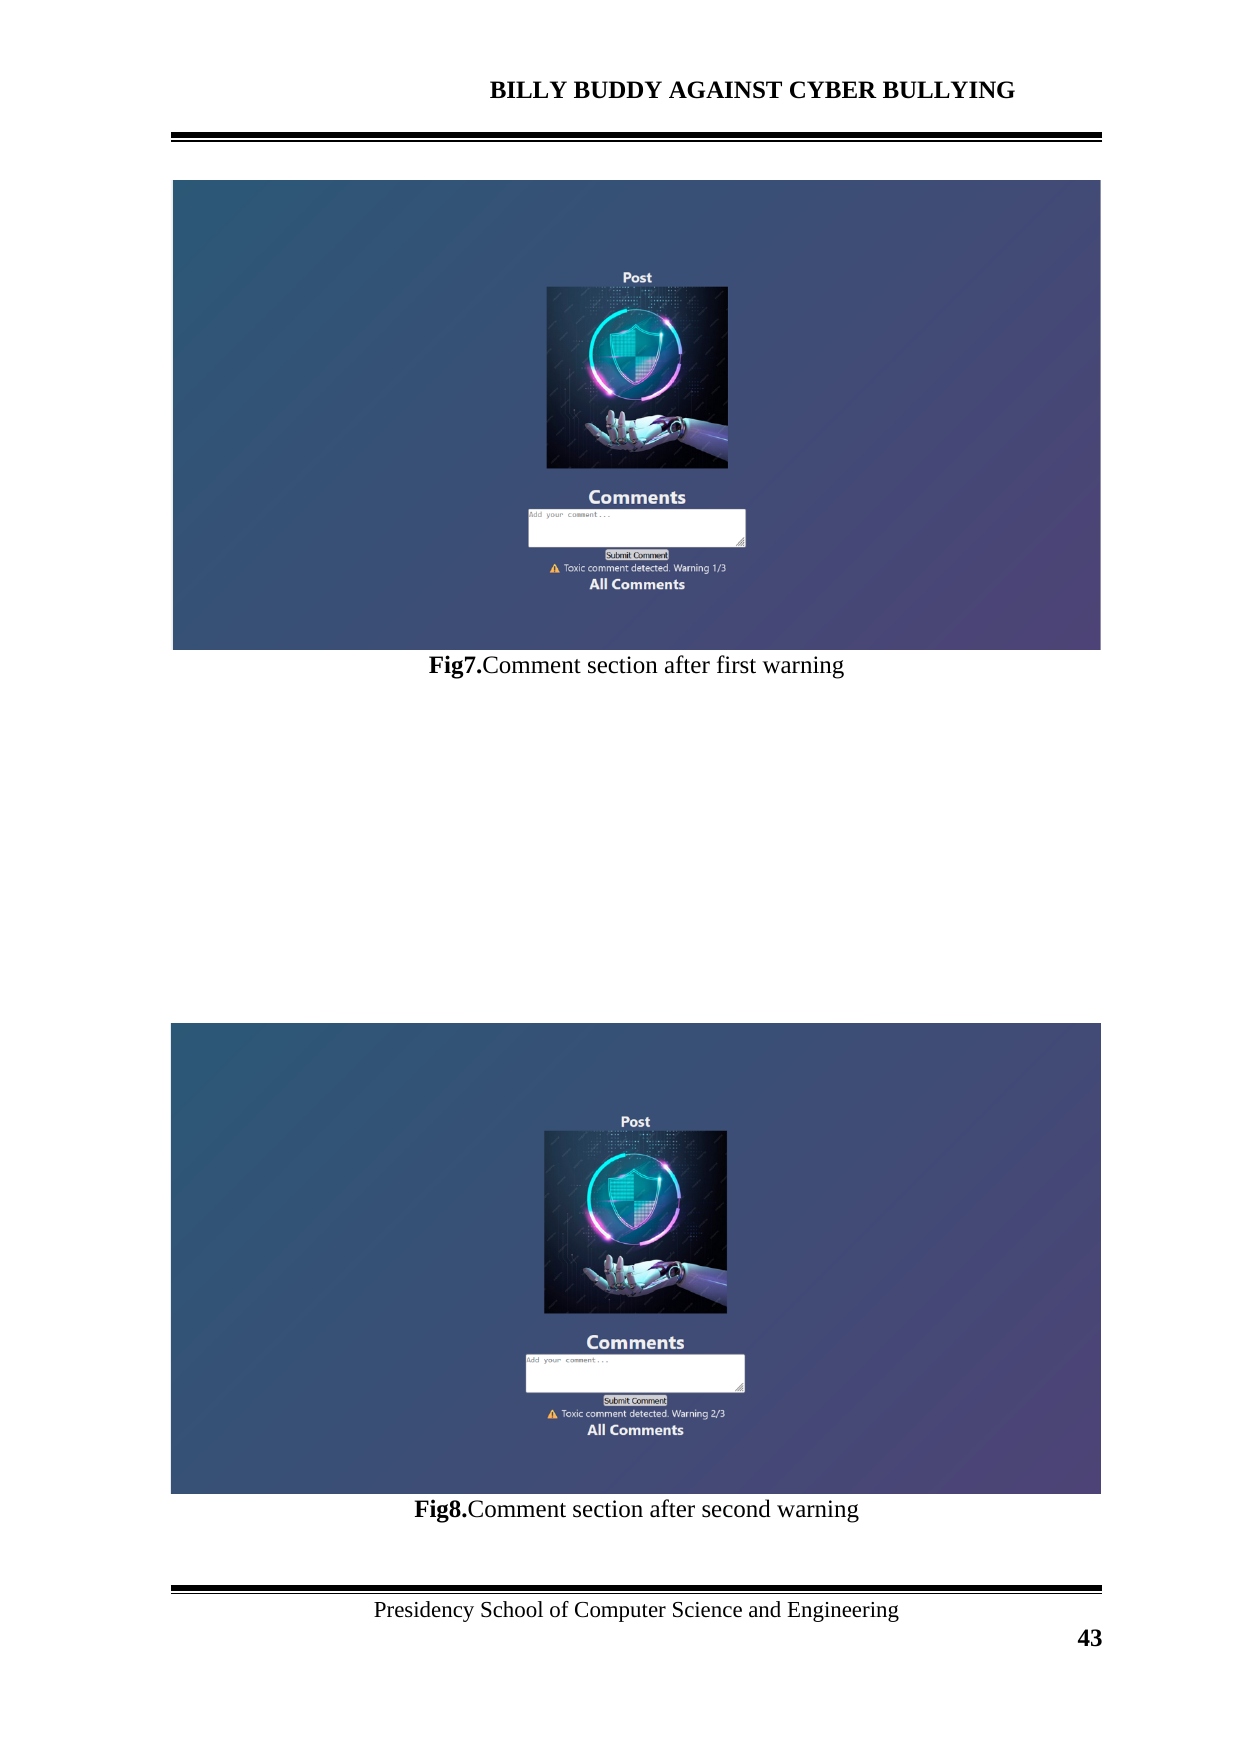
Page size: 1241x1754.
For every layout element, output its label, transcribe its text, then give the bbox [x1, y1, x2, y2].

picture [170, 180, 1101, 650]
text Fig8.Comment section after second warning [171, 1494, 1102, 1522]
text Fig7.Comment section after first warning [171, 650, 1102, 679]
picture [170, 1023, 1101, 1494]
